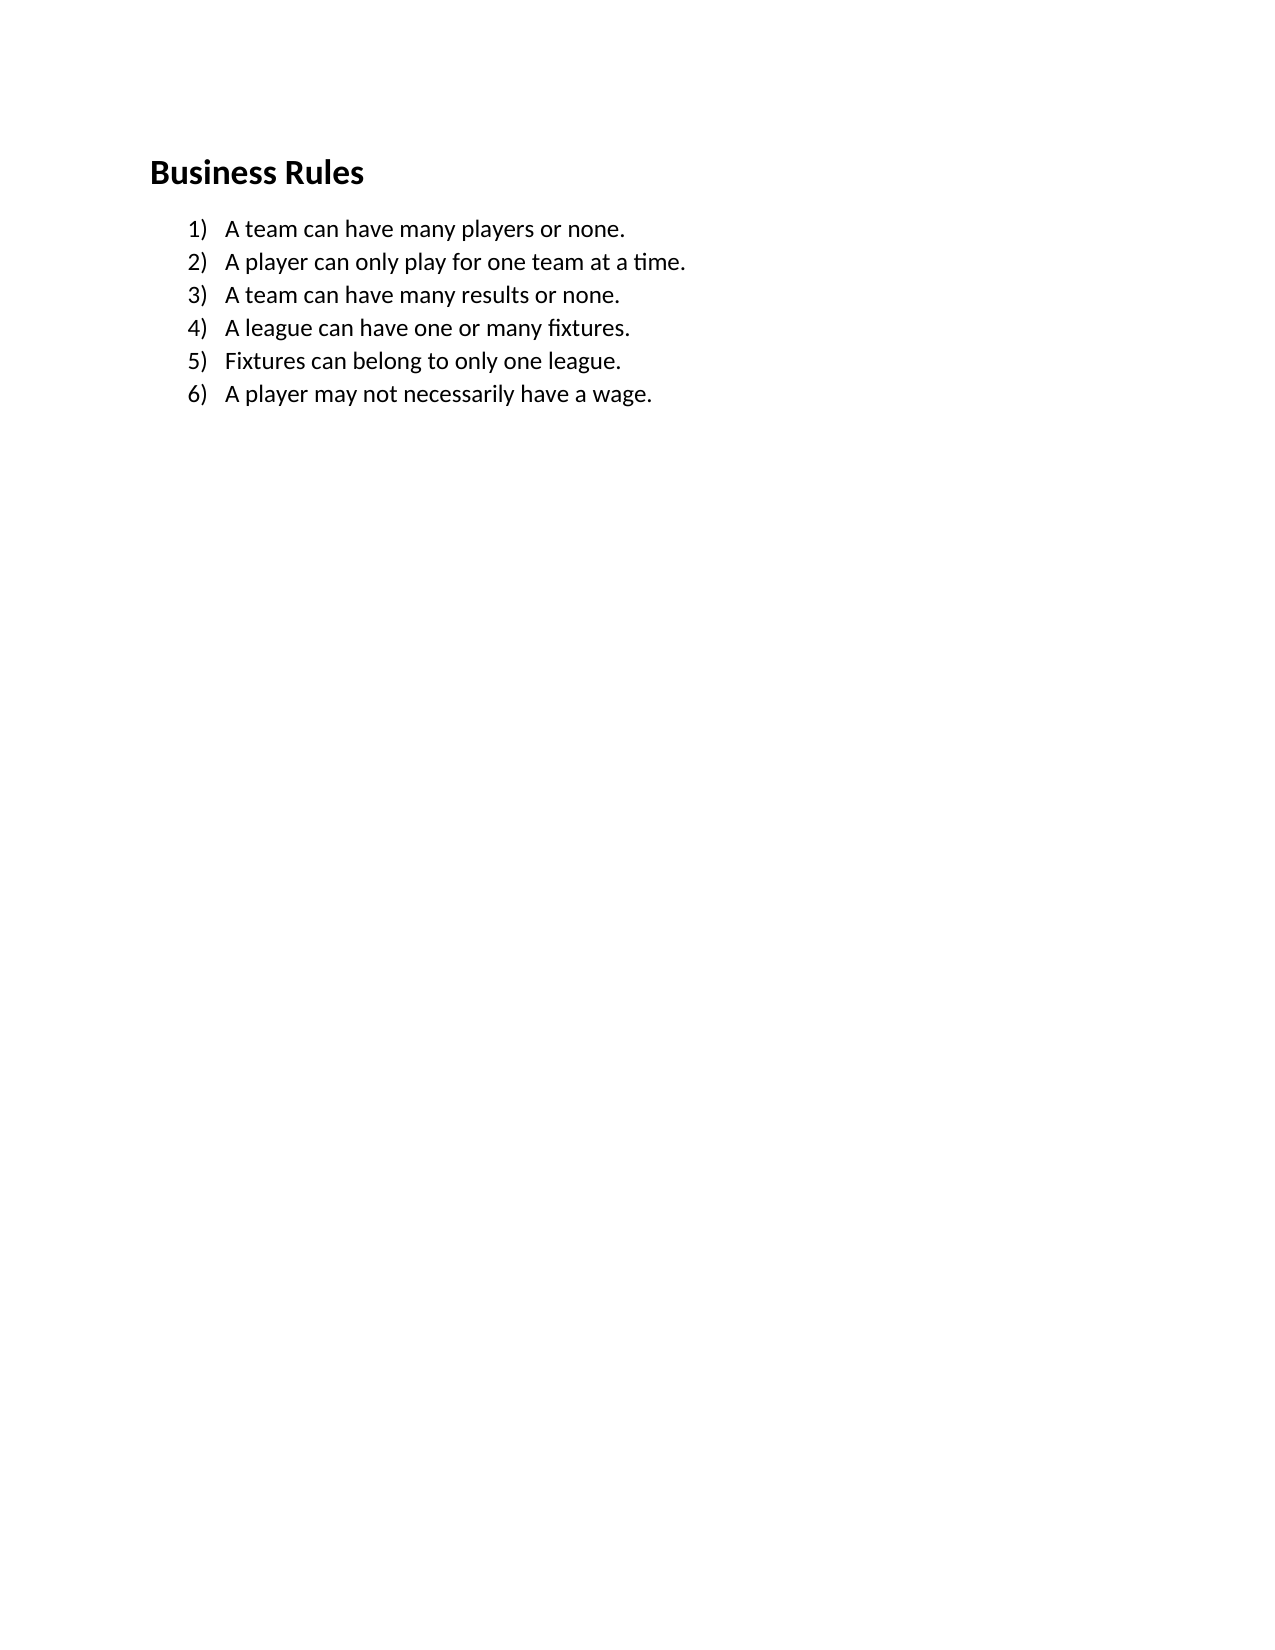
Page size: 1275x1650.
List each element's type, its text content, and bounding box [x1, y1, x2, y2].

text Business Rules [150, 150, 1125, 193]
list Fixtures can belong to only one league. [187, 345, 1125, 376]
list A team can have many players or none. [187, 213, 1125, 244]
list A player may not necessarily have a wage. [187, 378, 1125, 408]
list A team can have many results or none. [187, 279, 1125, 310]
list A player can only play for one team at a time. [187, 246, 1125, 277]
list A league can have one or many fixtures. [187, 312, 1125, 343]
